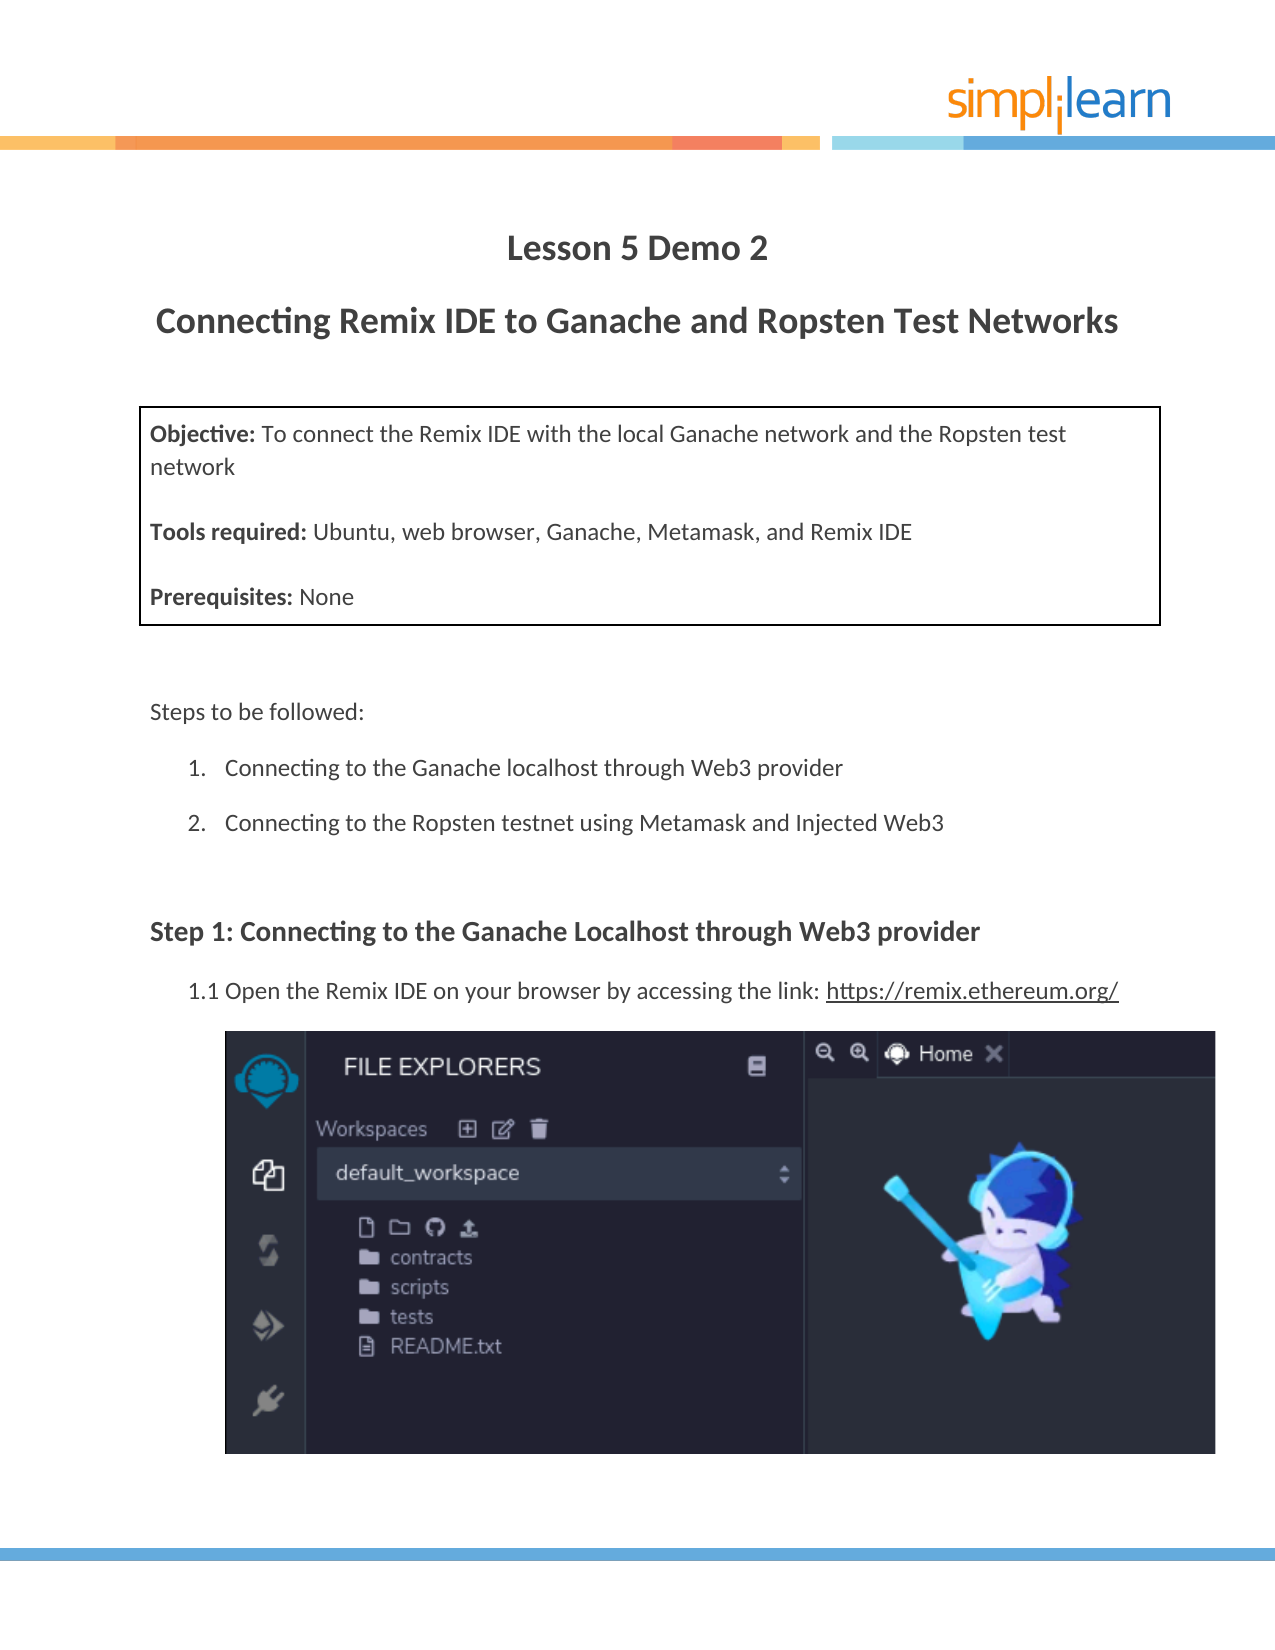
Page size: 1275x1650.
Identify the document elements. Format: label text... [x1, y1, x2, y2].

text Step 1: Connecting to the Ganache Localhost through Web3 provider [150, 913, 1125, 949]
text Connecting Remix IDE to Ganache and Ropsten Test Networks [150, 297, 1125, 343]
list Connecting to the Ropsten testnet using Metamask and Injected Web3 [187, 808, 1125, 838]
picture [0, 1548, 1275, 1562]
table_header Objective: To connect the Remix IDE with the local Ganache network and the Ropsten test network Tools required: Ubuntu, web browser, Ganache, Metamask, and Remix IDE Prerequisites: None [141, 408, 1159, 624]
text Lesson 5 Demo 2 [150, 223, 1125, 269]
picture [225, 1031, 1216, 1454]
list Connecting to the Ganache localhost through Web3 provider [187, 752, 1125, 782]
text Steps to be followed: [150, 696, 1125, 726]
picture [0, 76, 1275, 150]
list Open the Remix IDE on your browser by accessing the link: https://remix.ethereum.org/ [187, 975, 1125, 1006]
